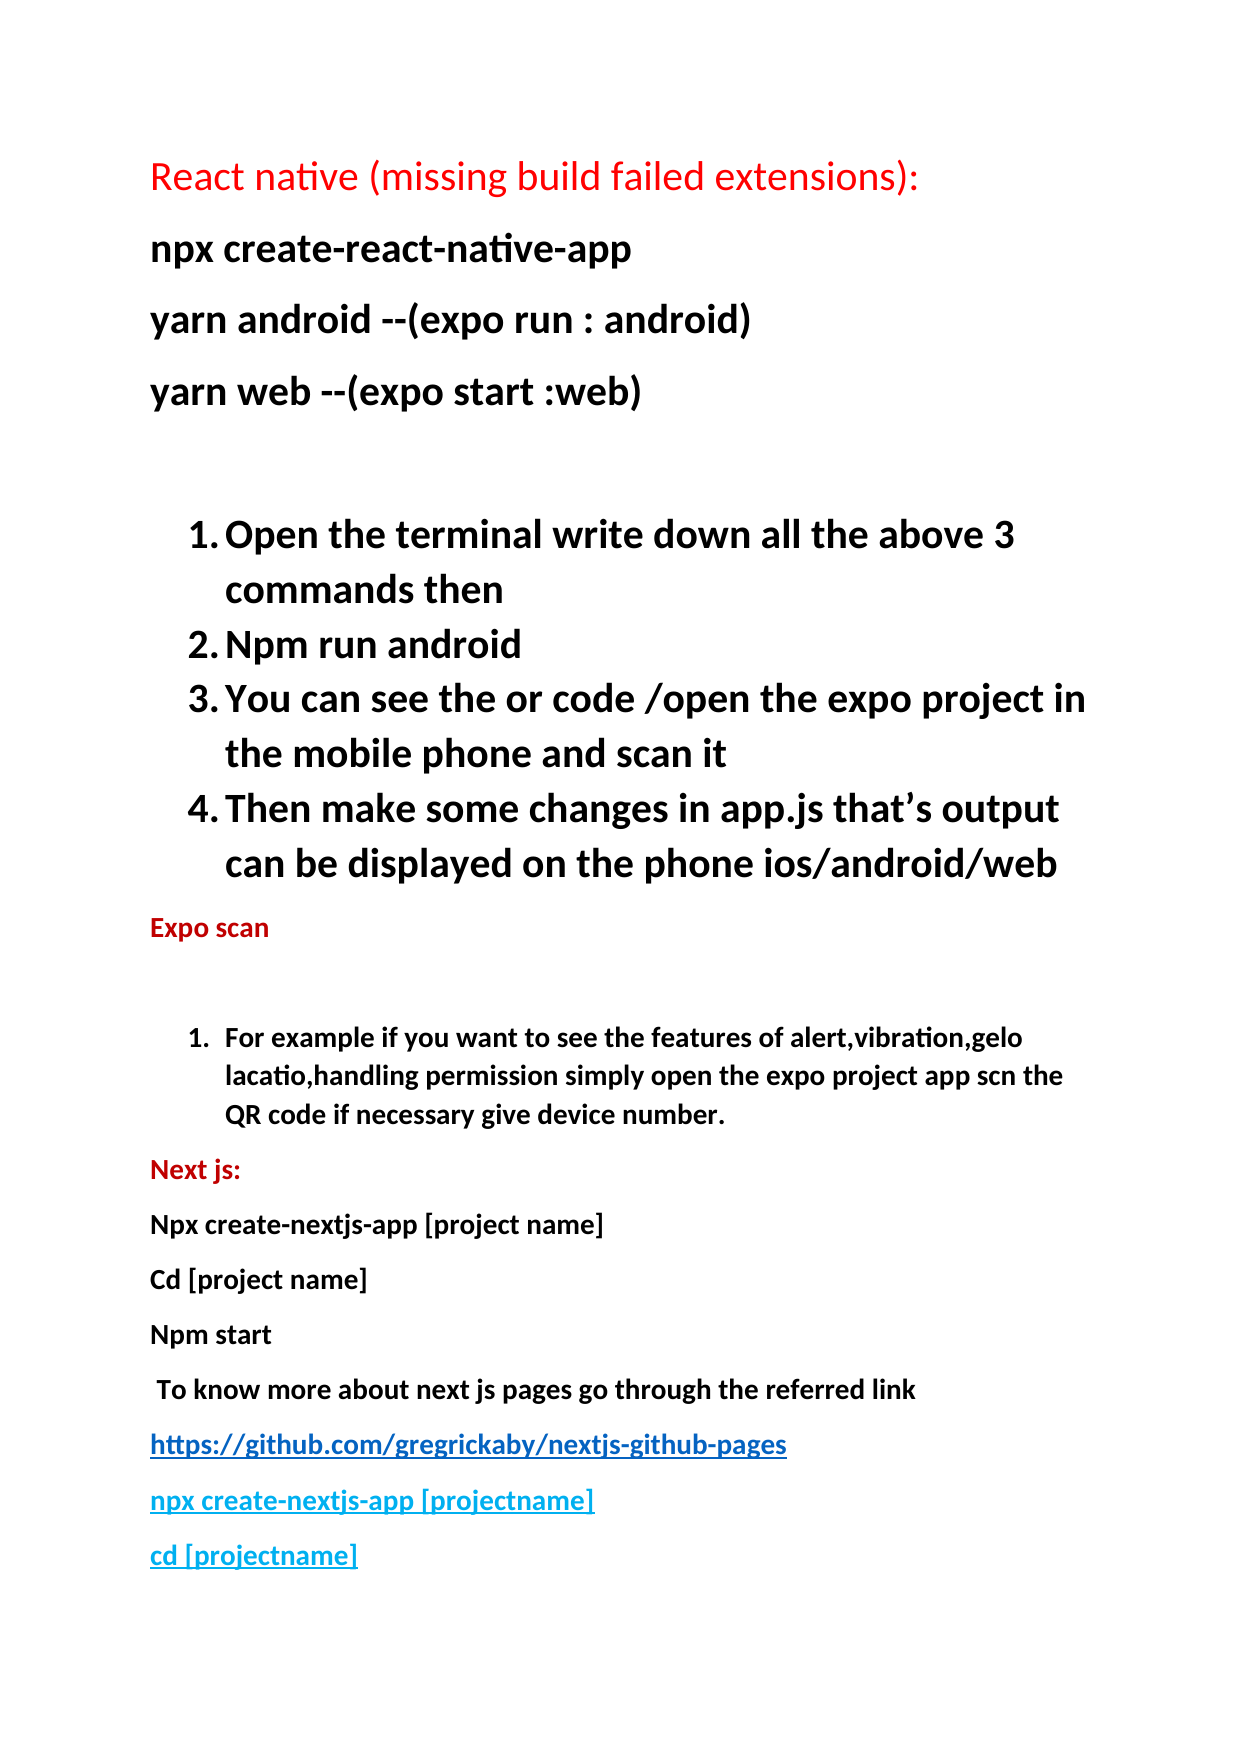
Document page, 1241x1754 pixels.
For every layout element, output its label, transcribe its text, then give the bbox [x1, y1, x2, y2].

text cd [projectname] [150, 1537, 1090, 1572]
text React native (missing build failed extensions): [150, 150, 1090, 201]
list Npm run android [187, 618, 1090, 668]
text Npx create-nextjs-app [project name] [150, 1206, 1090, 1242]
text To know more about next js pages go through the referred link [150, 1371, 1090, 1407]
text yarn android --(expo run : android) [150, 293, 1090, 344]
text Next js: [150, 1151, 1090, 1187]
text npx create-react-native-app [150, 222, 1090, 272]
text yarn web --(expo start :web) [150, 365, 1090, 416]
list For example if you want to see the features of alert,vibration,gelo lacatio,handling permission simply open the expo project app scn the QR code if necessary give device number. [187, 1019, 1090, 1131]
text Cd [project name] [150, 1261, 1090, 1297]
list Open the terminal write down all the above 3 commands then [187, 508, 1090, 613]
text https://github.com/gregrickaby/nextjs-github-pages [150, 1426, 1090, 1462]
text npx create-nextjs-app [projectname] [150, 1482, 1090, 1517]
text Npm start [150, 1316, 1090, 1352]
list You can see the or code /open the expo project in the mobile phone and scan it [187, 672, 1090, 778]
text Expo scan [150, 909, 1090, 944]
list Then make some changes in app.js that’s output can be displayed on the phone ios/android/web [187, 782, 1090, 888]
